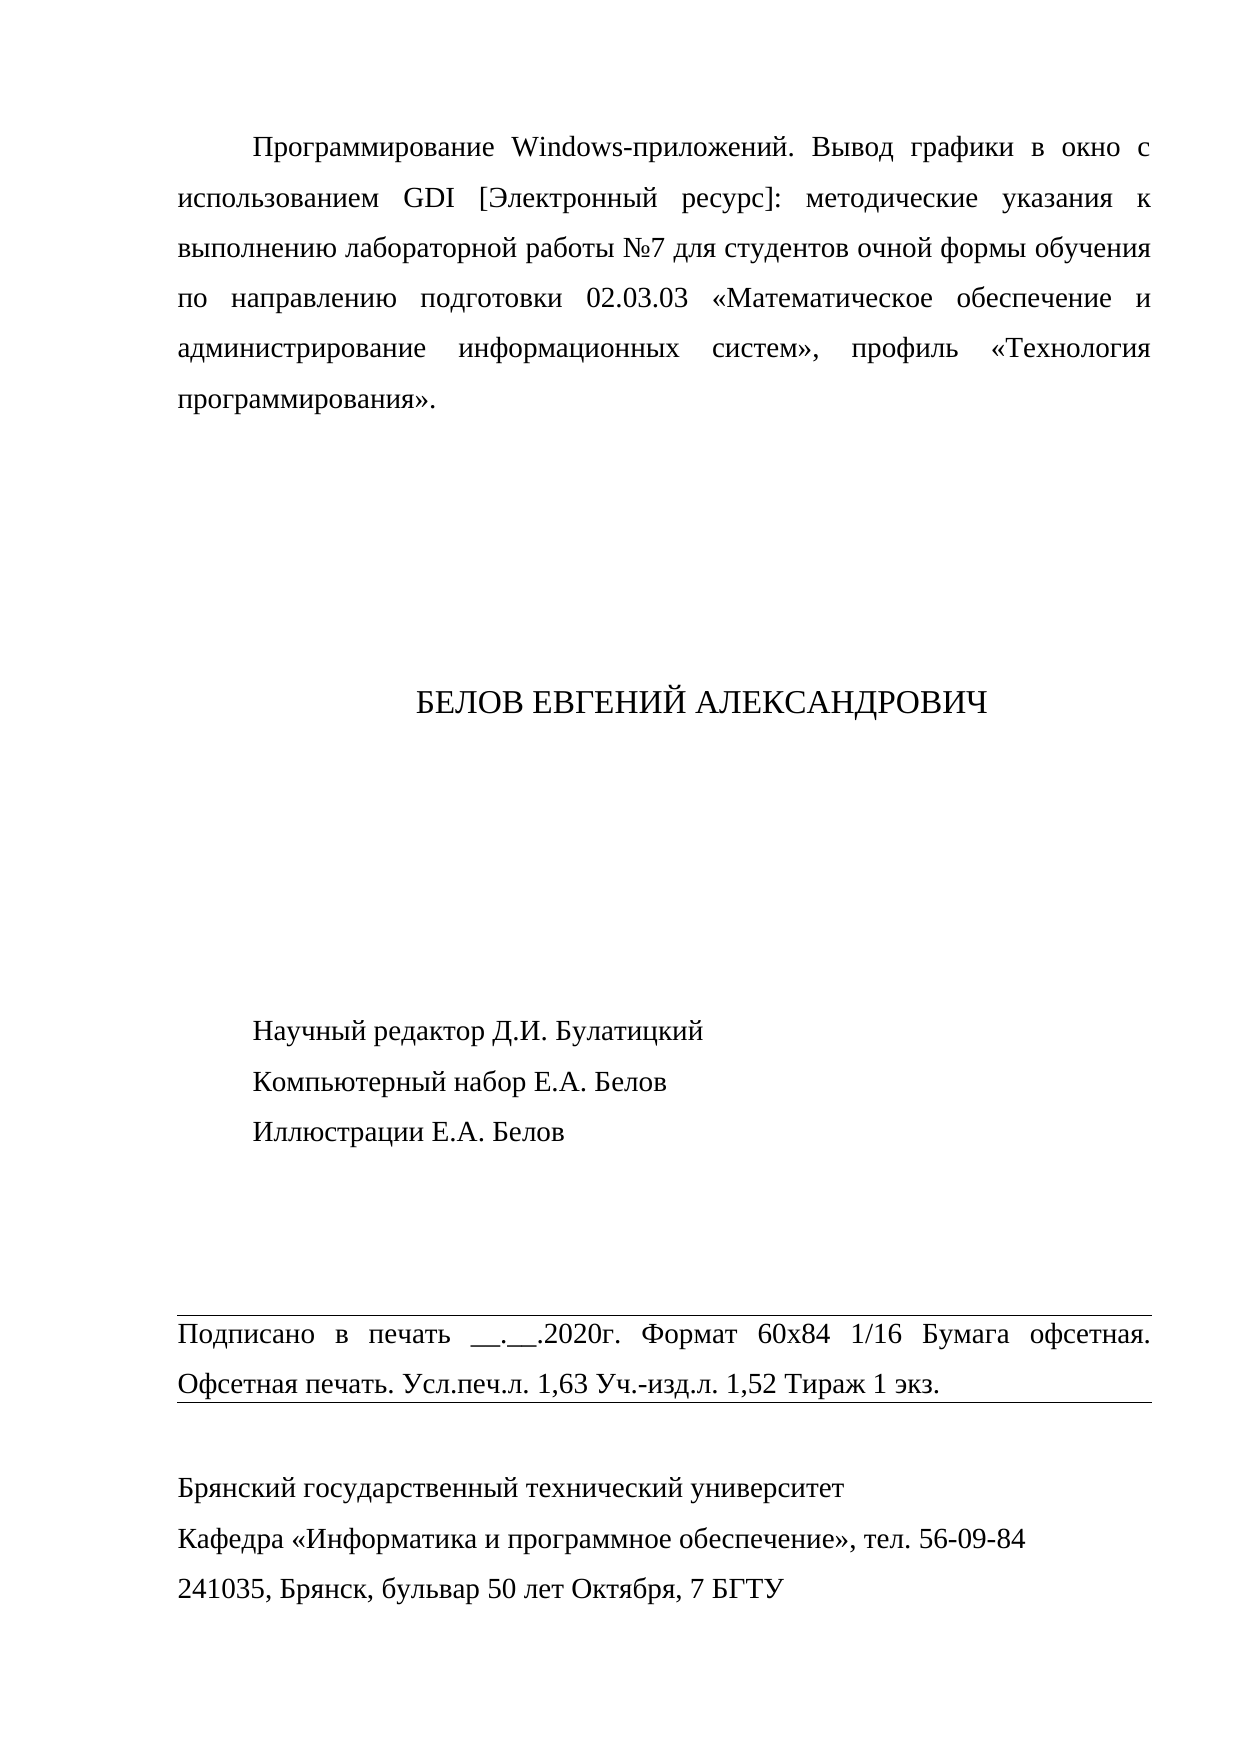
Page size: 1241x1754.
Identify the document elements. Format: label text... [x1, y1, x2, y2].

text 241035, Брянск, бульвар 50 лет Октября, 7 БГТУ [177, 1571, 1152, 1604]
text Компьютерный набор Е.А. Белов [177, 1064, 1152, 1097]
text Брянский государственный технический университет [177, 1470, 1152, 1504]
text Программирование Windows-приложений. Вывод графики в окно с использованием GDI [Электронный ресурс]: методические указания к выполнению лабораторной работы №7 для студентов очной формы обучения по направлению подготовки 02.03.03 «Математическое обеспечение и администрирование информационных систем», профиль «Технология программирования». [177, 129, 1152, 414]
text Научный редактор Д.И. Булатицкий [177, 1013, 1152, 1047]
text Подписано в печать __.__.2020г. Формат 60х84 1/16 Бумага офсетная. Офсетная печать. Усл.печ.л. 1,63 Уч.-изд.л. 1,52 Тираж 1 экз. [177, 1316, 1152, 1402]
text Кафедра «Информатика и программное обеспечение», тел. 56-09-84 [177, 1521, 1152, 1554]
text БЕЛОВ ЕВГЕНИЙ АЛЕКСАНДРОВИЧ [177, 683, 1152, 721]
text Иллюстрации Е.А. Белов [177, 1114, 1152, 1148]
